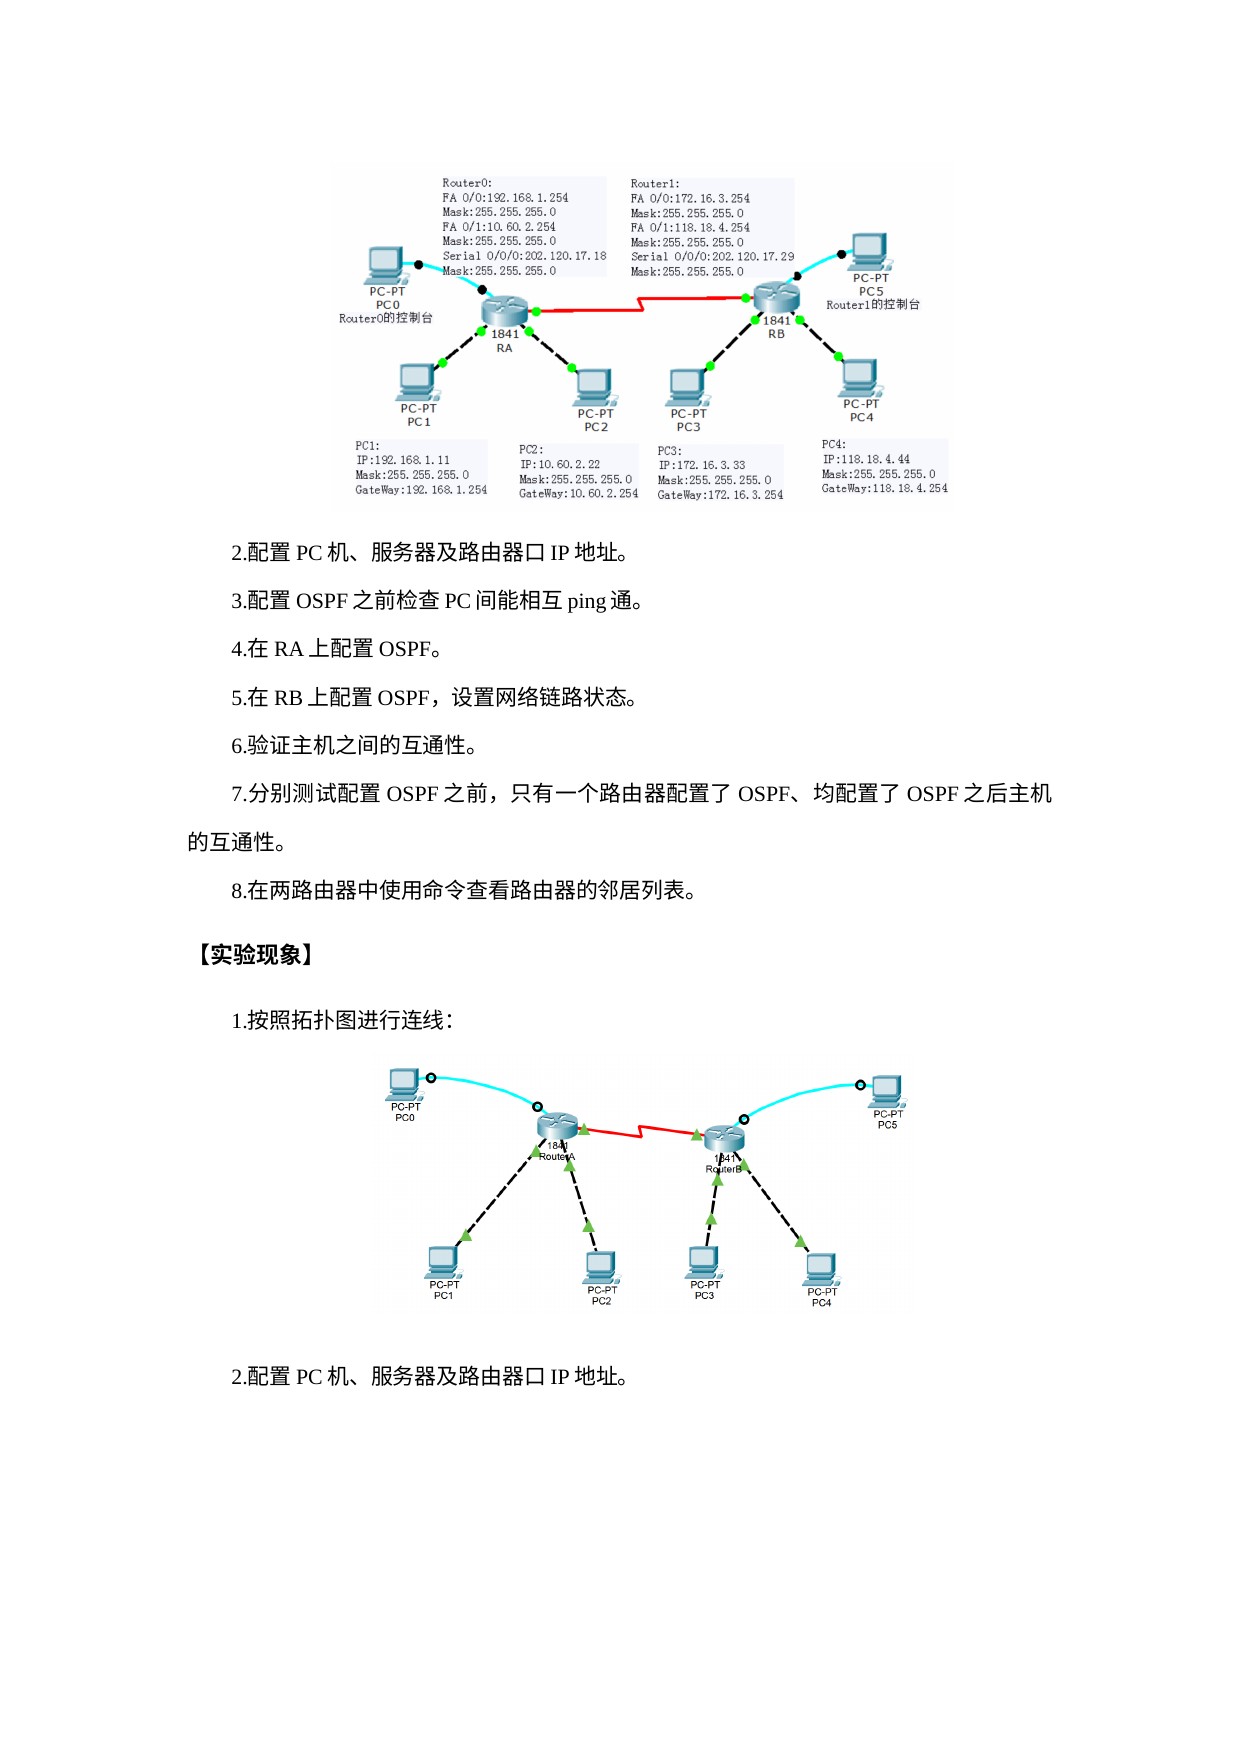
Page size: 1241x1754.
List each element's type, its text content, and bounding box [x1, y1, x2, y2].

text 3.配置OSPF之前检查PC间能相互ping通。 [187, 583, 1053, 615]
text 8.在两路由器中使用命令查看路由器的邻居列表。 [187, 873, 1053, 906]
text 2.配置PC机、服务器及路由器口IP地址。 [187, 1359, 1053, 1391]
picture [370, 1051, 914, 1316]
list 1.按照拓扑图进行连线： [187, 1003, 1053, 1036]
text 2.配置PC机、服务器及路由器口IP地址。 [187, 534, 1053, 567]
text 4.在RA上配置OSPF。 [187, 631, 1053, 663]
picture [331, 162, 954, 512]
text 6.验证主机之间的互通性。 [187, 728, 1053, 760]
text 7.分别测试配置OSPF之前，只有一个路由器配置了OSPF、均配置了OSPF之后主机的互通性。 [187, 776, 1053, 857]
text 【实验现象】 [187, 921, 1053, 986]
text 5.在RB上配置OSPF，设置网络链路状态。 [187, 679, 1053, 712]
